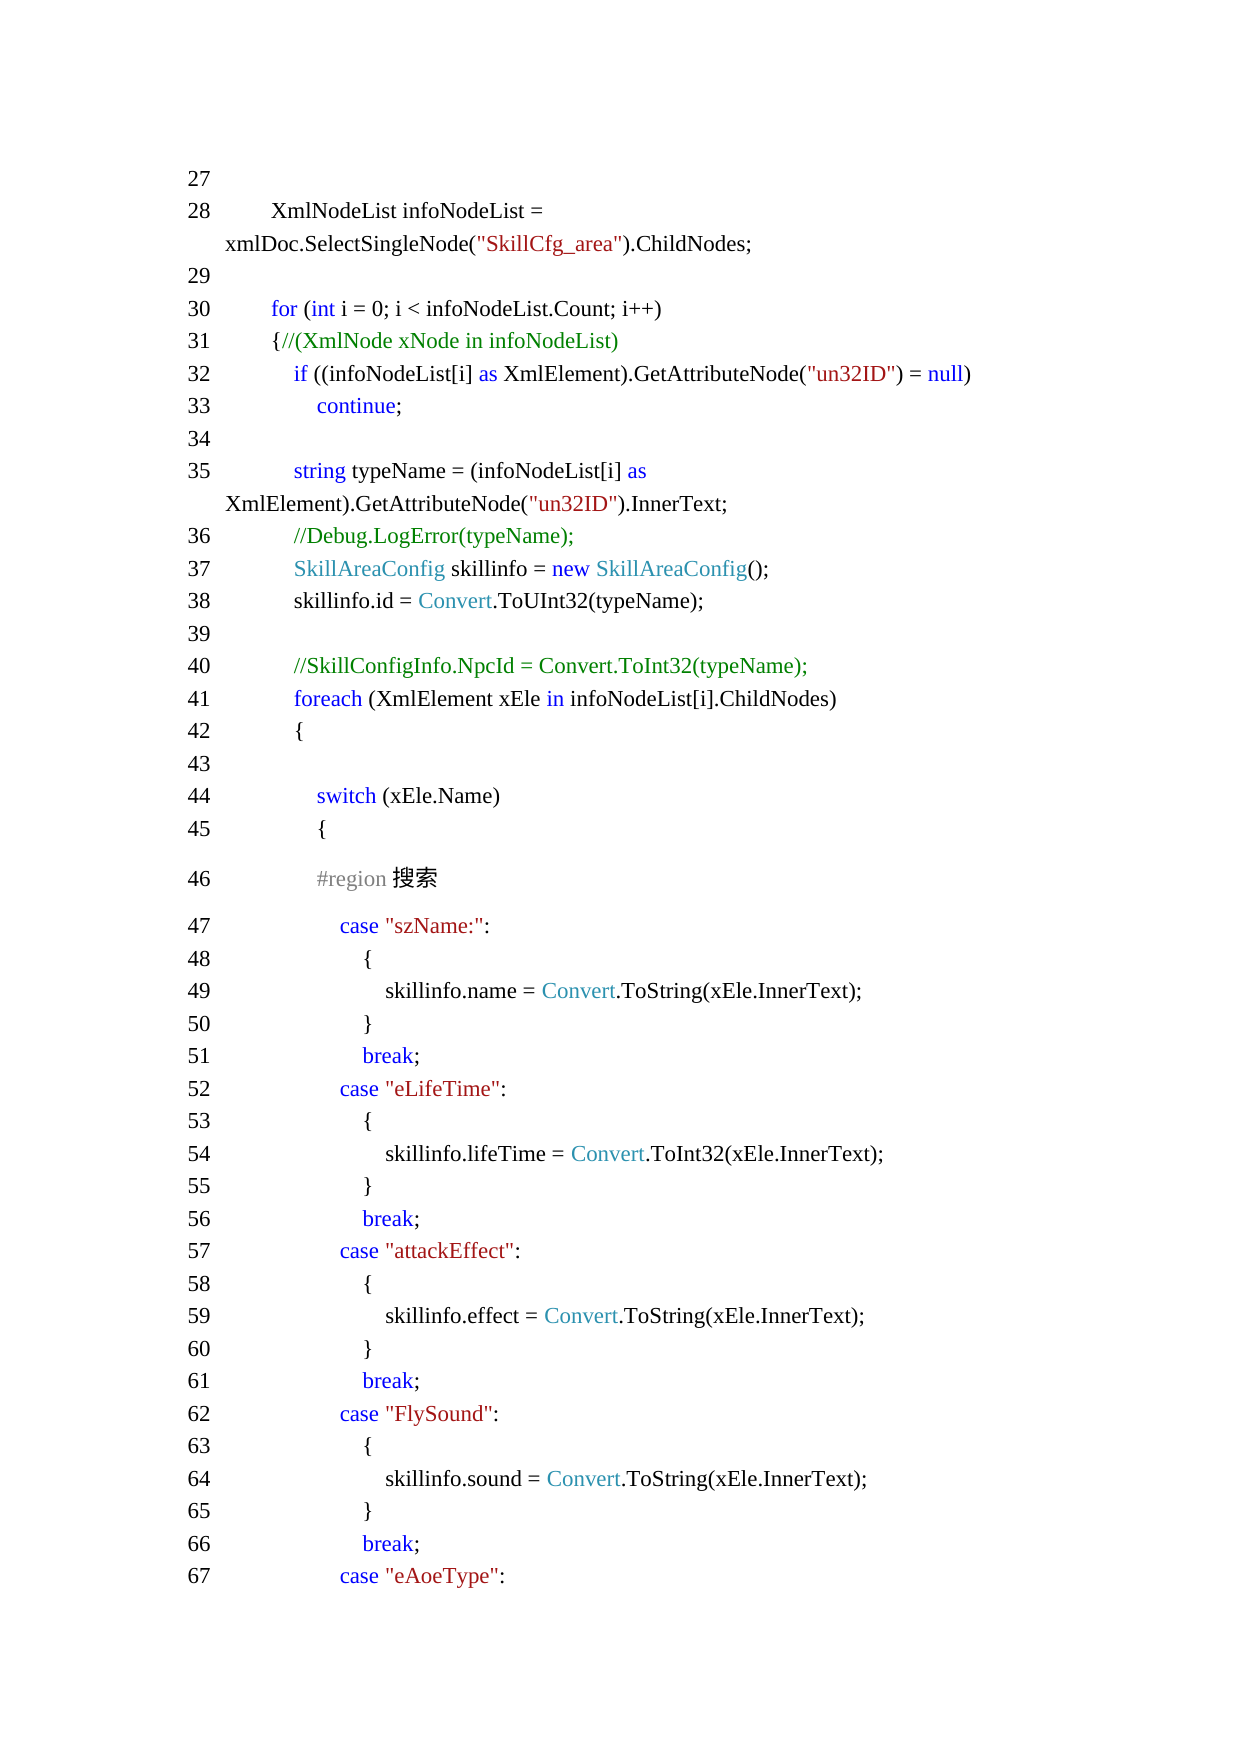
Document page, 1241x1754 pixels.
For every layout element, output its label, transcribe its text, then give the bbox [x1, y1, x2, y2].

list //SkillConfigInfo.NpcId = Convert.ToInt32(typeName); [187, 649, 1053, 682]
list #region 搜索 [187, 844, 1053, 909]
list continue; [187, 389, 1053, 422]
list XmlNodeList infoNodeList = xmlDoc.SelectSingleNode("SkillCfg_area").ChildNodes; [187, 194, 1053, 259]
list { [187, 1429, 1053, 1462]
list break; [187, 1527, 1053, 1559]
list case "FlySound": [187, 1397, 1053, 1429]
list skillinfo.effect = Convert.ToString(xEle.InnerText); [187, 1299, 1053, 1332]
list skillinfo.sound = Convert.ToString(xEle.InnerText); [187, 1462, 1053, 1494]
list skillinfo.name = Convert.ToString(xEle.InnerText); [187, 974, 1053, 1007]
list skillinfo.id = Convert.ToUInt32(typeName); [187, 584, 1053, 617]
list if ((infoNodeList[i] as XmlElement).GetAttributeNode("un32ID") = null) [187, 357, 1053, 389]
list {//(XmlNode xNode in infoNodeList) [187, 324, 1053, 357]
list //Debug.LogError(typeName); [187, 519, 1053, 552]
list break; [187, 1202, 1053, 1234]
list case "eLifeTime": [187, 1072, 1053, 1104]
list { [187, 812, 1053, 844]
list { [187, 1267, 1053, 1299]
list string typeName = (infoNodeList[i] as XmlElement).GetAttributeNode("un32ID").InnerText; [187, 454, 1053, 519]
list foreach (XmlElement xEle in infoNodeList[i].ChildNodes) [187, 682, 1053, 714]
list { [187, 1104, 1053, 1137]
list break; [187, 1364, 1053, 1397]
list } [187, 1494, 1053, 1527]
list } [187, 1332, 1053, 1364]
list case "szName:": [187, 909, 1053, 942]
list break; [187, 1039, 1053, 1072]
list { [187, 714, 1053, 747]
list skillinfo.lifeTime = Convert.ToInt32(xEle.InnerText); [187, 1137, 1053, 1169]
list switch (xEle.Name) [187, 779, 1053, 812]
list SkillAreaConfig skillinfo = new SkillAreaConfig(); [187, 552, 1053, 584]
list { [187, 942, 1053, 974]
list for (int i = 0; i < infoNodeList.Count; i++) [187, 292, 1053, 324]
list case "attackEffect": [187, 1234, 1053, 1267]
list case "eAoeType": [187, 1559, 1053, 1592]
list } [187, 1169, 1053, 1202]
list } [187, 1007, 1053, 1039]
